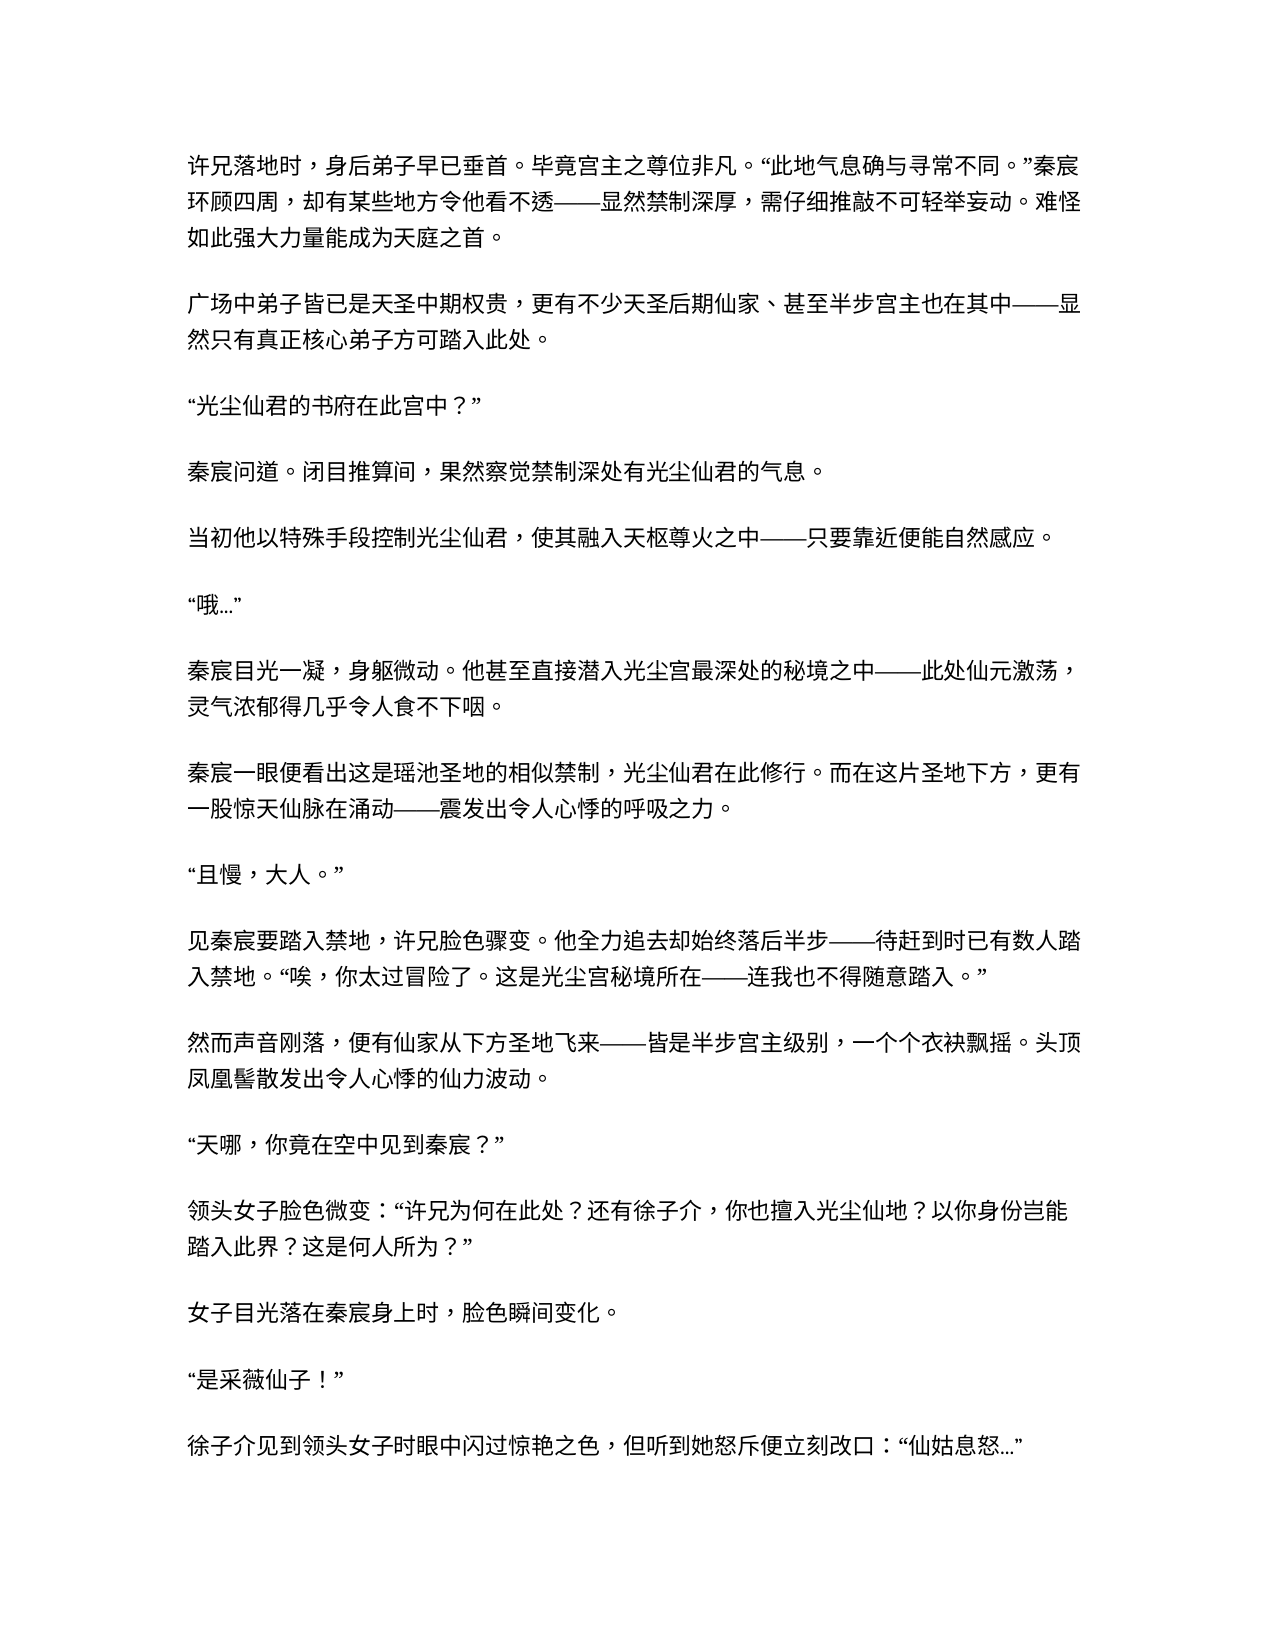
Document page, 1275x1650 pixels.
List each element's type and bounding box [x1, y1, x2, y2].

text [187, 150, 1087, 1491]
